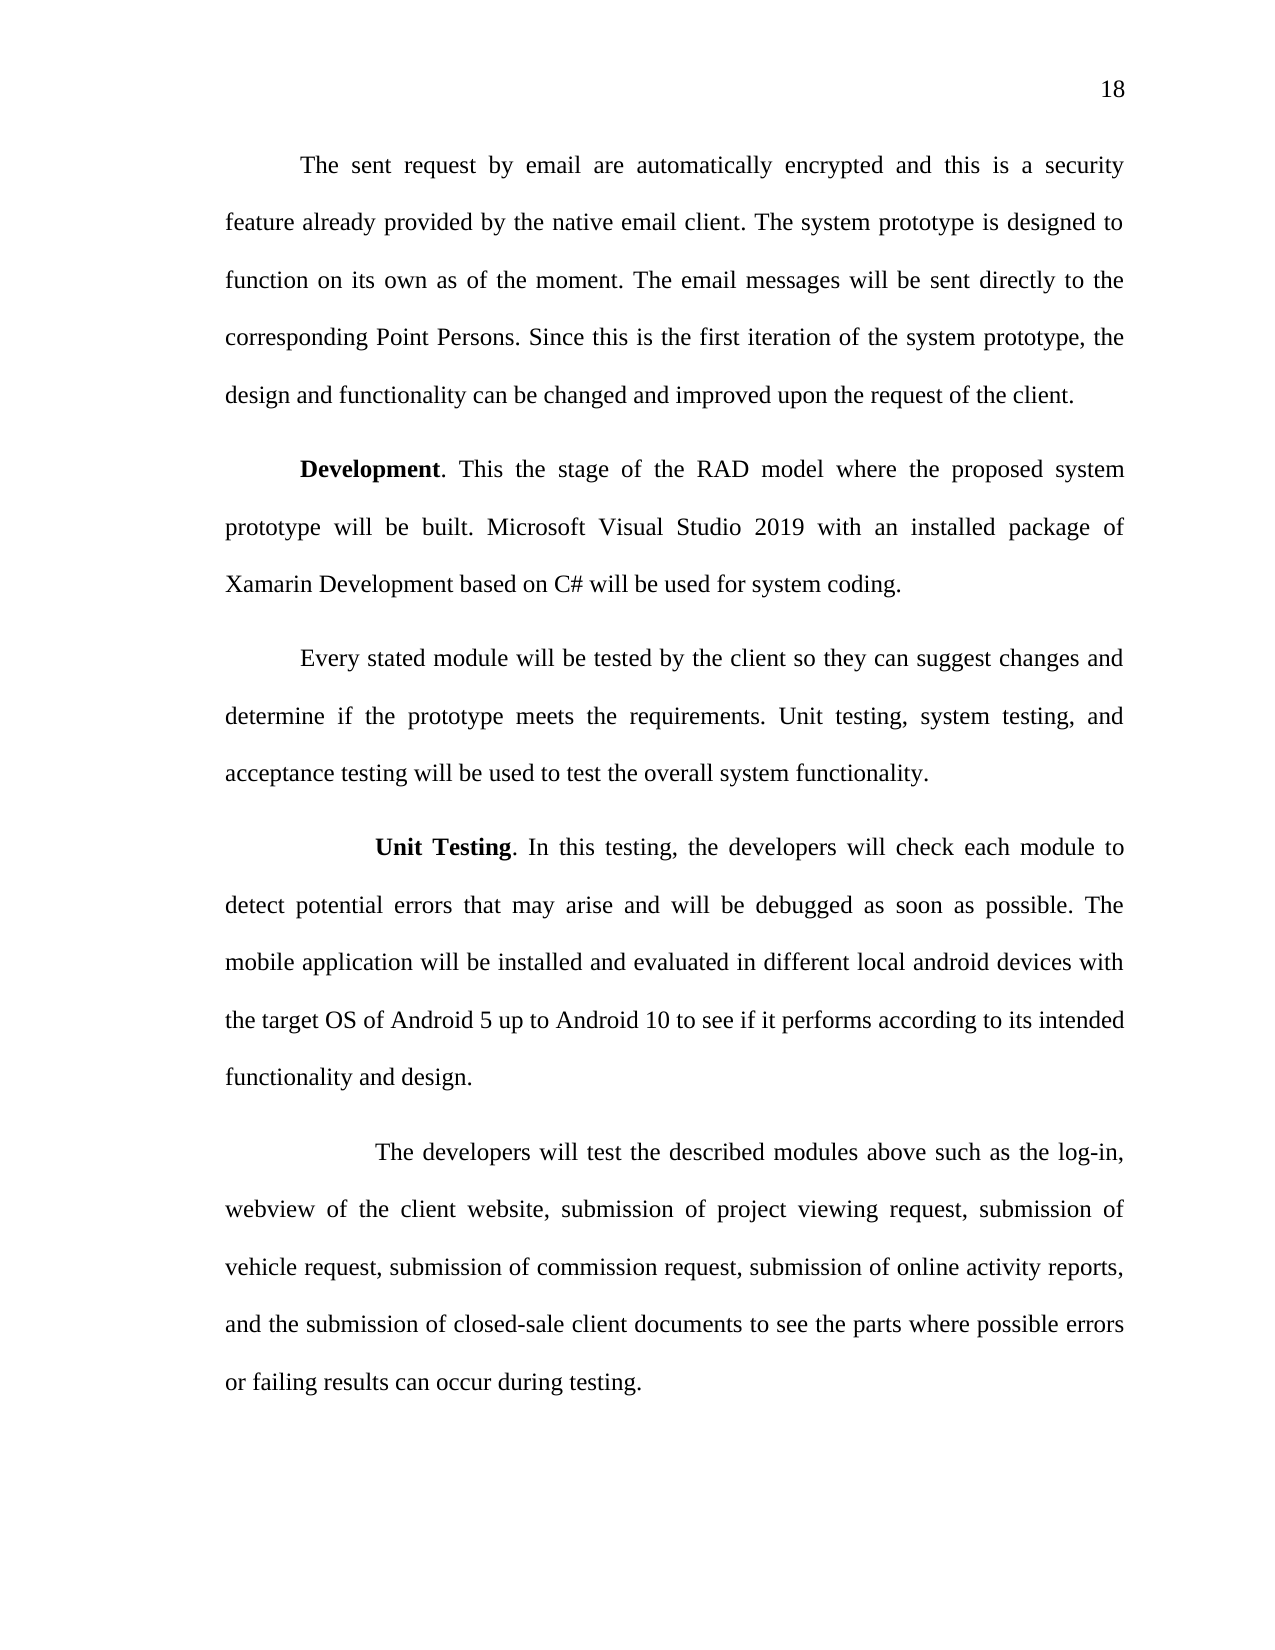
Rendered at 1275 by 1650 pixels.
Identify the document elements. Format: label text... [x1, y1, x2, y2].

text The sent request by email are automatically encrypted and this is a security feature already provided by the native email client. The system prototype is designed to function on its own as of the moment. The email messages will be sent directly to the corresponding Point Persons. Since this is the first iteration of the system prototype, the design and functionality can be changed and improved upon the request of the client. [225, 150, 1125, 409]
text Unit Testing. In this testing, the developers will check each module to detect potential errors that may arise and will be debugged as soon as possible. The mobile application will be installed and evaluated in different local android devices with the target OS of Android 5 up to Android 10 to see if it performs according to its intended functionality and design. [225, 832, 1125, 1091]
text Development. This the stage of the RAD model where the proposed system prototype will be built. Microsoft Visual Studio 2019 with an installed package of Xamarin Development based on C# will be used for system coding. [225, 454, 1125, 598]
text The developers will test the described modules above such as the log-in, webview of the client website, submission of project viewing request, submission of vehicle request, submission of commission request, submission of online activity reports, and the submission of closed-sale client documents to see the parts where possible errors or failing results can occur during testing. [225, 1137, 1125, 1395]
text Every stated module will be tested by the client so they can suggest changes and determine if the prototype meets the requirements. Unit testing, system testing, and acceptance testing will be used to test the overall system functionality. [225, 643, 1125, 787]
